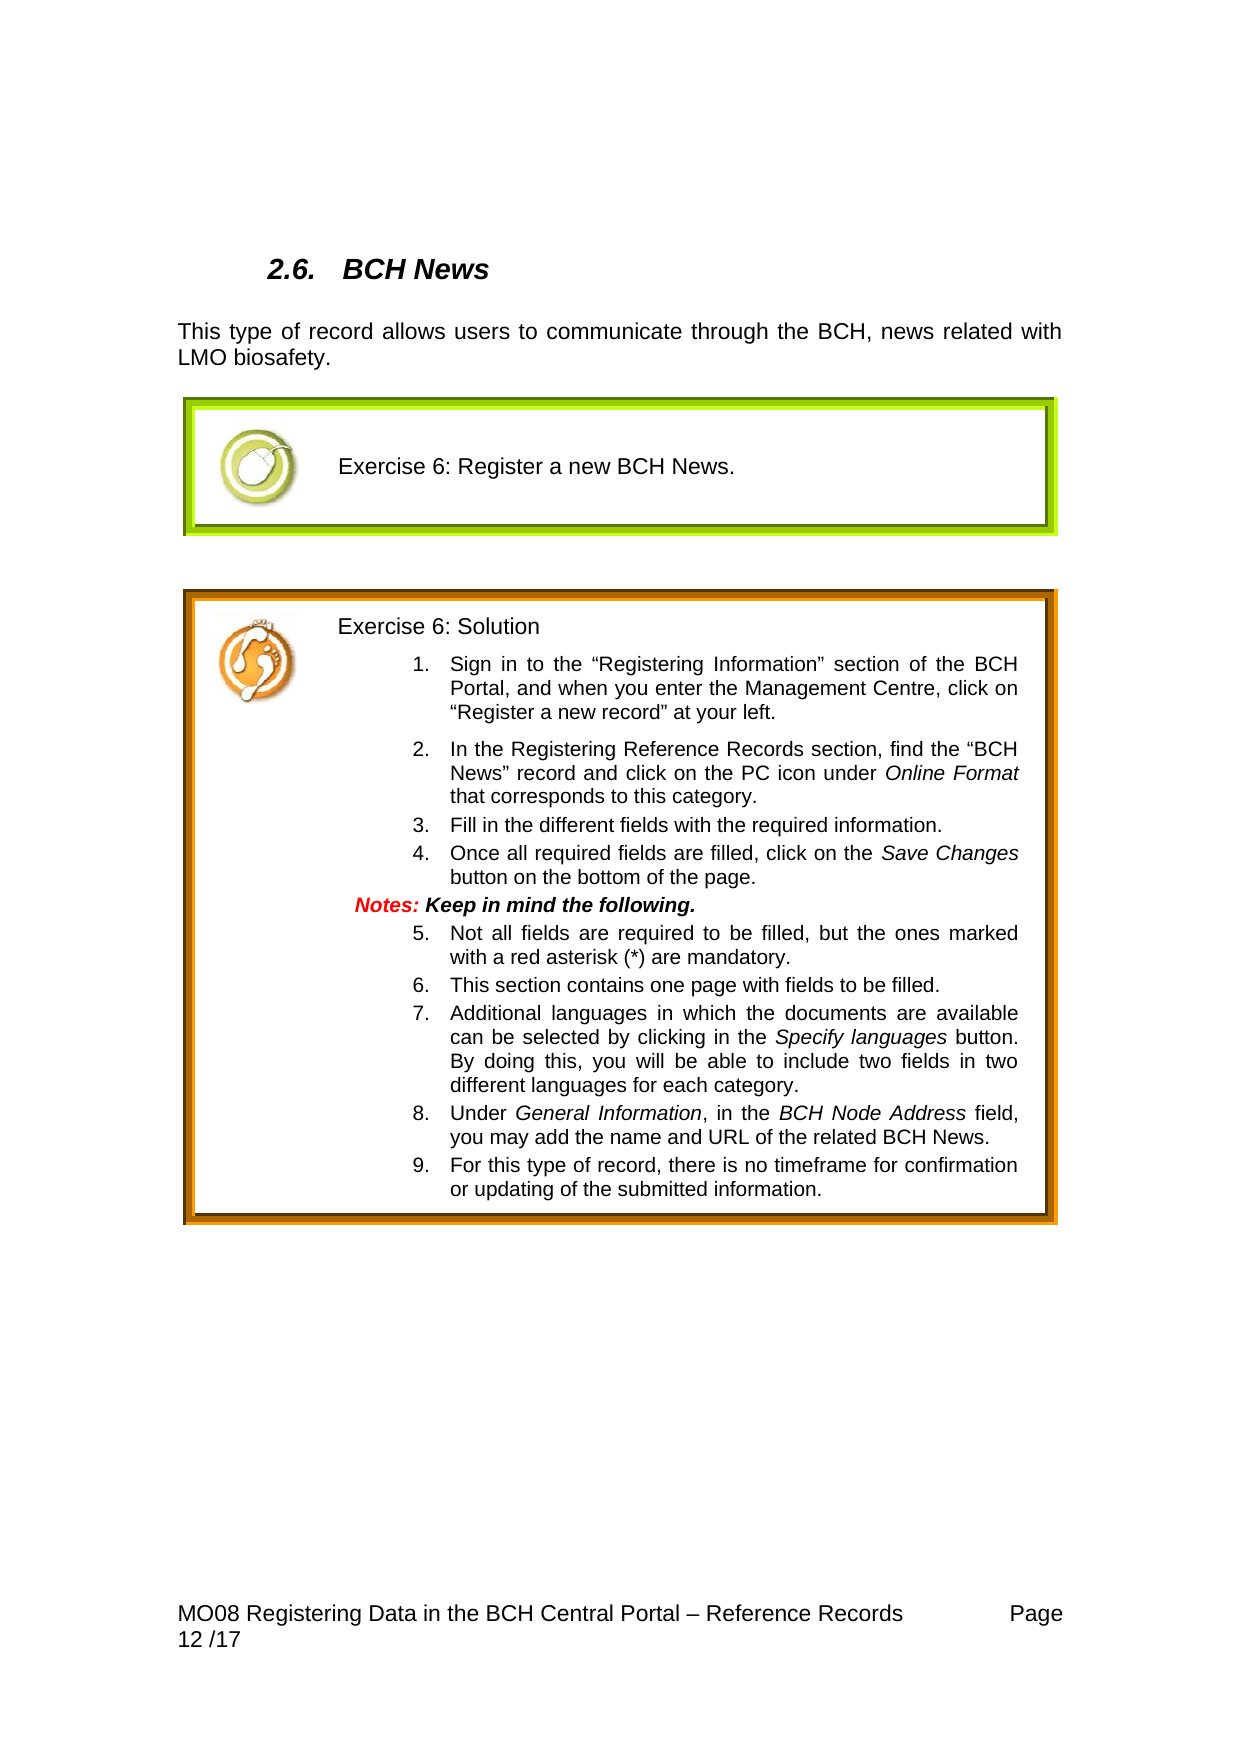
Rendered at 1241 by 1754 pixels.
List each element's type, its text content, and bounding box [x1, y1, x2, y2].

picture [215, 421, 301, 512]
table_header Exercise 6: Register a new BCH News. [327, 410, 1045, 524]
table_header Exercise 6: Solution Sign in to the “Registering Information” section of the BCH Portal, and when you enter the Management Centre, click on “Register a new record” at your left. In the Registering Reference Records section, find the “BCH News” record and click on the PC icon under Online Format that corresponds to this category. Fill in the different fields with the required information. Once all required fields are filled, click on the Save Changes button on the bottom of the page. Notes: Keep in mind the following. Not all fields are required to be filled, but the ones marked with a red asterisk (*) are mandatory. This section contains one page with fields to be filled. Additional languages in which the documents are available can be selected by clicking in the Specify languages button. By doing this, you will be able to include two fields in two different languages for each category. Under General Information, in the BCH Node Address field, you may add the name and URL of the related BCH News. For this type of record, there is no timeframe for confirmation or updating of the submitted information. [326, 601, 1045, 1213]
subtitle BCH News [267, 252, 1063, 285]
picture [213, 613, 302, 704]
table_header [195, 601, 326, 1213]
table_header [195, 410, 327, 524]
text This type of record allows users to communicate through the BCH, news related with LMO biosafety. [177, 318, 1064, 371]
